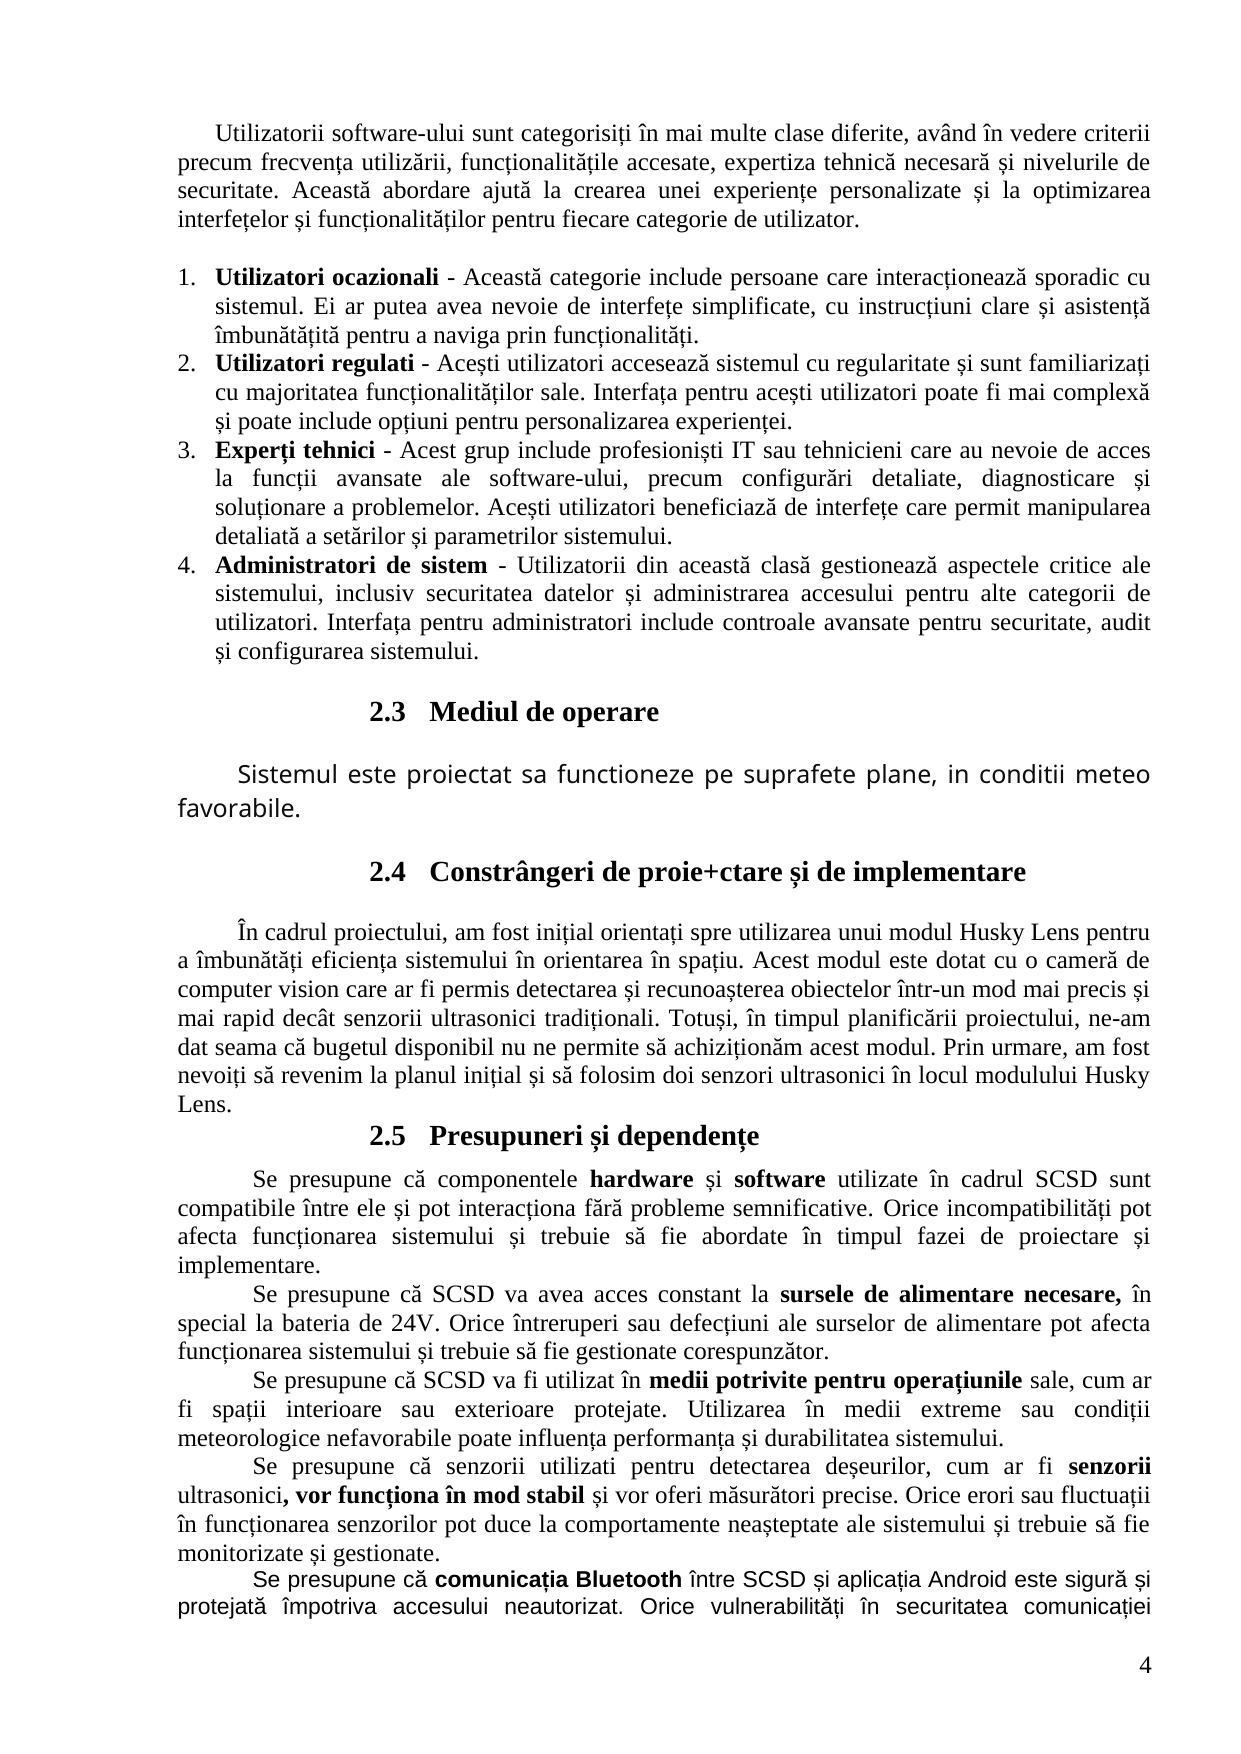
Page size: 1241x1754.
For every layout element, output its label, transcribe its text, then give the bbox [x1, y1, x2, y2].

list Utilizatori regulati - Acești utilizatori accesează sistemul cu regularitate și sunt familiarizați cu majoritatea funcționalităților sale. Interfața pentru acești utilizatori poate fi mai complexă și poate include opțiuni pentru personalizarea experienței. [177, 348, 1152, 435]
text În cadrul proiectului, am fost inițial orientați spre utilizarea unui modul Husky Lens pentru a îmbunătăți eficiența sistemului în orientarea în spațiu. Acest modul este dotat cu o cameră de computer vision care ar fi permis detectarea și recunoașterea obiectelor într-un mod mai precis și mai rapid decât senzorii ultrasonici tradiționali. Totuși, în timpul planificării proiectului, ne-am dat seama că bugetul disponibil nu ne permite să achiziționăm acest modul. Prin urmare, am fost nevoiți să revenim la planul inițial și să folosim doi senzori ultrasonici în locul modulului Husky Lens. [177, 917, 1152, 1118]
text Se presupune că SCSD va avea acces constant la sursele de alimentare necesare, în special la bateria de 24V. Orice întreruperi sau defecțiuni ale surselor de alimentare pot afecta funcționarea sistemului și trebuie să fie gestionate corespunzător. [177, 1279, 1152, 1365]
text Utilizatorii software-ului sunt categorisiți în mai multe clase diferite, având în vedere criterii precum frecvența utilizării, funcționalitățile accesate, expertiza tehnică necesară și nivelurile de securitate. Această abordare ajută la crearea unei experiențe personalizate și la optimizarea interfețelor și funcționalităților pentru fiecare categorie de utilizator. [177, 118, 1152, 233]
list Administratori de sistem - Utilizatorii din această clasă gestionează aspectele critice ale sistemului, inclusiv securitatea datelor și administrarea accesului pentru alte categorii de utilizatori. Interfața pentru administratori include controale avansate pentru securitate, audit și configurarea sistemului. [177, 550, 1152, 665]
subtitle Mediul de operare [369, 694, 1152, 727]
text Sistemul este proiectat sa functioneze pe suprafete plane, in conditii meteo favorabile. [177, 757, 1152, 825]
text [177, 1566, 1152, 1619]
subtitle Constrângeri de proie+ctare și de implementare [369, 854, 1152, 887]
text Se presupune că componentele hardware și software utilizate în cadrul SCSD sunt compatibile între ele și pot interacționa fără probleme semnificative. Orice incompatibilități pot afecta funcționarea sistemului și trebuie să fie abordate în timpul fazei de proiectare și implementare. [177, 1164, 1152, 1279]
subtitle Presupuneri și dependențe [369, 1118, 1152, 1151]
list Experți tehnici - Acest grup include profesioniști IT sau tehnicieni care au nevoie de acces la funcții avansate ale software-ului, precum configurări detaliate, diagnosticare și soluționare a problemelor. Acești utilizatori beneficiază de interfețe care permit manipularea detaliată a setărilor și parametrilor sistemului. [177, 435, 1152, 550]
text Se presupune că senzorii utilizati pentru detectarea deșeurilor, cum ar fi senzorii ultrasonici, vor funcționa în mod stabil și vor oferi măsurători precise. Orice erori sau fluctuații în funcționarea senzorilor pot duce la comportamente neașteptate ale sistemului și trebuie să fie monitorizate și gestionate. [177, 1451, 1152, 1566]
text Se presupune că SCSD va fi utilizat în medii potrivite pentru operațiunile sale, cum ar fi spații interioare sau exterioare protejate. Utilizarea în medii extreme sau condiții meteorologice nefavorabile poate influența performanța și durabilitatea sistemului. [177, 1365, 1152, 1451]
list Utilizatori ocazionali - Această categorie include persoane care interacționează sporadic cu sistemul. Ei ar putea avea nevoie de interfețe simplificate, cu instrucțiuni clare și asistență îmbunătățită pentru a naviga prin funcționalități. [177, 262, 1152, 348]
